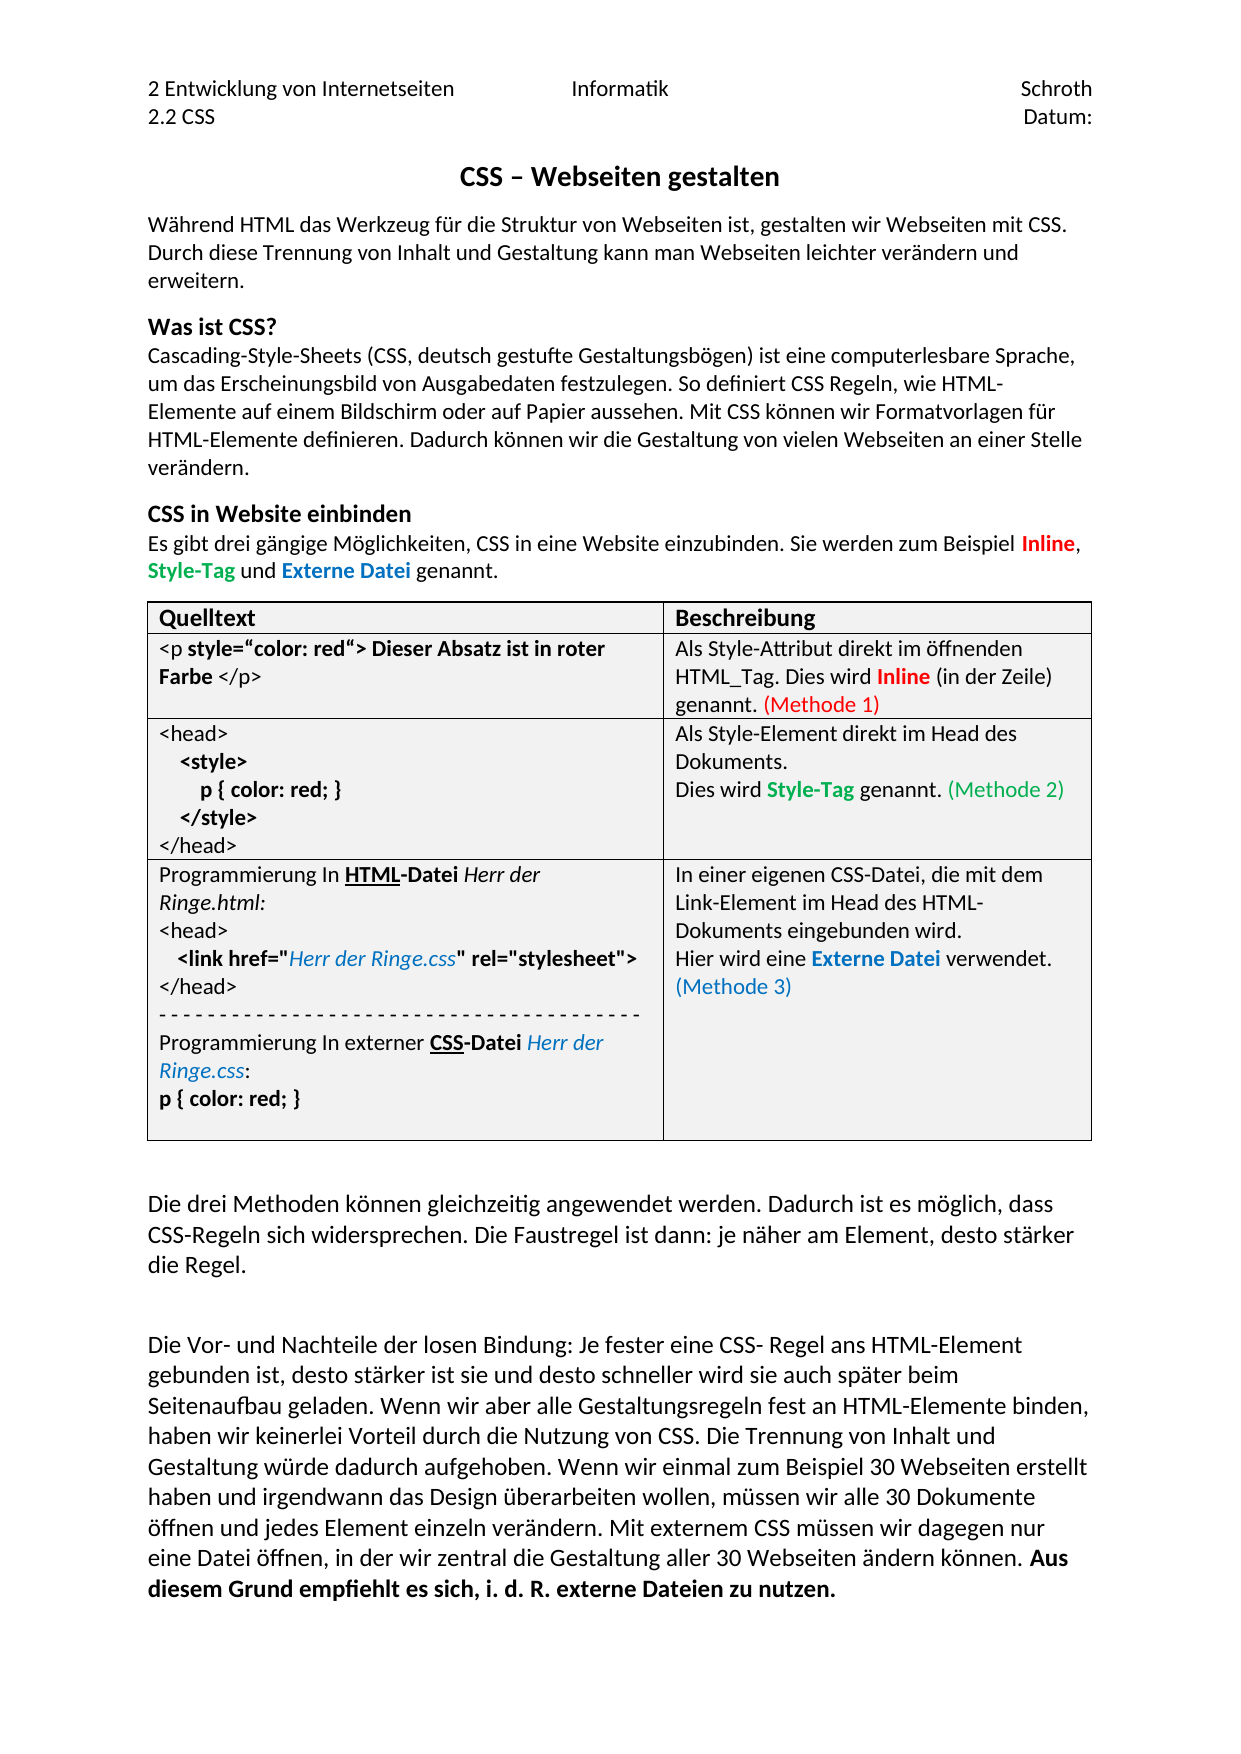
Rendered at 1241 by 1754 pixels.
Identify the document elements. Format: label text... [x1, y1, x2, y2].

text Was ist CSS? Cascading-Style-Sheets (CSS, deutsch gestufte Gestaltungsbögen) ist eine computerlesbare Sprache, um das Erscheinungsbild von Ausgabedaten festzulegen. So definiert CSS Regeln, wie HTML-Elemente auf einem Bildschirm oder auf Papier aussehen. Mit CSS können wir Formatvorlagen für HTML-Elemente definieren. Dadurch können wir die Gestaltung von vielen Webseiten an einer Stelle verändern. [148, 311, 1093, 481]
table_header Beschreibung [664, 603, 1091, 633]
text CSS in Website einbinden Es gibt drei gängige Möglichkeiten, CSS in eine Website einzubinden. Sie werden zum Beispiel Inline, Style-Tag und Externe Datei genannt. [148, 498, 1093, 585]
table_cell Programmierung In HTML-Datei Herr der Ringe.html: <head> <link href="Herr der Ringe.css" rel="stylesheet"> </head> - - - - - - - - - - - - - - - - - - - - - - - - - - - - - - - - - - - - - - - - Programmierung In externer CSS-Datei Herr der Ringe.css: p { color: red; } [148, 860, 663, 1140]
table_cell In einer eigenen CSS-Datei, die mit dem Link-Element im Head des HTML-Dokuments eingebunden wird. Hier wird eine Externe Datei verwendet. (Methode 3) [664, 860, 1091, 1140]
table_cell <head> <style> p { color: red; } </style> </head> [148, 719, 663, 859]
table_header Quelltext [148, 603, 663, 633]
text CSS – Webseiten gestalten [148, 158, 1093, 193]
text Die Vor- und Nachteile der losen Bindung: Je fester eine CSS- Regel ans HTML-Element gebunden ist, desto stärker ist sie und desto schneller wird sie auch später beim Seitenaufbau geladen. Wenn wir aber alle Gestaltungsregeln fest an HTML-Elemente binden, haben wir keinerlei Vorteil durch die Nutzung von CSS. Die Trennung von Inhalt und Gestaltung würde dadurch aufgehoben. Wenn wir einmal zum Beispiel 30 Webseiten erstellt haben und irgendwann das Design überarbeiten wollen, müssen wir alle 30 Dokumente öffnen und jedes Element einzeln verändern. Mit externem CSS müssen wir dagegen nur eine Datei öffnen, in der wir zentral die Gestaltung aller 30 Webseiten ändern können. Aus diesem Grund empfiehlt es sich, i. d. R. externe Dateien zu nutzen. [148, 1329, 1093, 1603]
text Während HTML das Werkzeug für die Struktur von Webseiten ist, gestalten wir Webseiten mit CSS. Durch diese Trennung von Inhalt und Gestaltung kann man Webseiten leichter verändern und erweitern. [148, 210, 1093, 294]
table_cell Als Style-Attribut direkt im öffnenden HTML_Tag. Dies wird Inline (in der Zeile) genannt. (Methode 1) [664, 634, 1091, 718]
text Die drei Methoden können gleichzeitig angewendet werden. Dadurch ist es möglich, dass CSS-Regeln sich widersprechen. Die Faustregel ist dann: je näher am Element, desto stärker die Regel. [148, 1189, 1093, 1280]
table_cell <p style=“color: red“> Dieser Absatz ist in roter Farbe </p> [148, 634, 663, 718]
table_cell Als Style-Element direkt im Head des Dokuments. Dies wird Style-Tag genannt. (Methode 2) [664, 719, 1091, 859]
